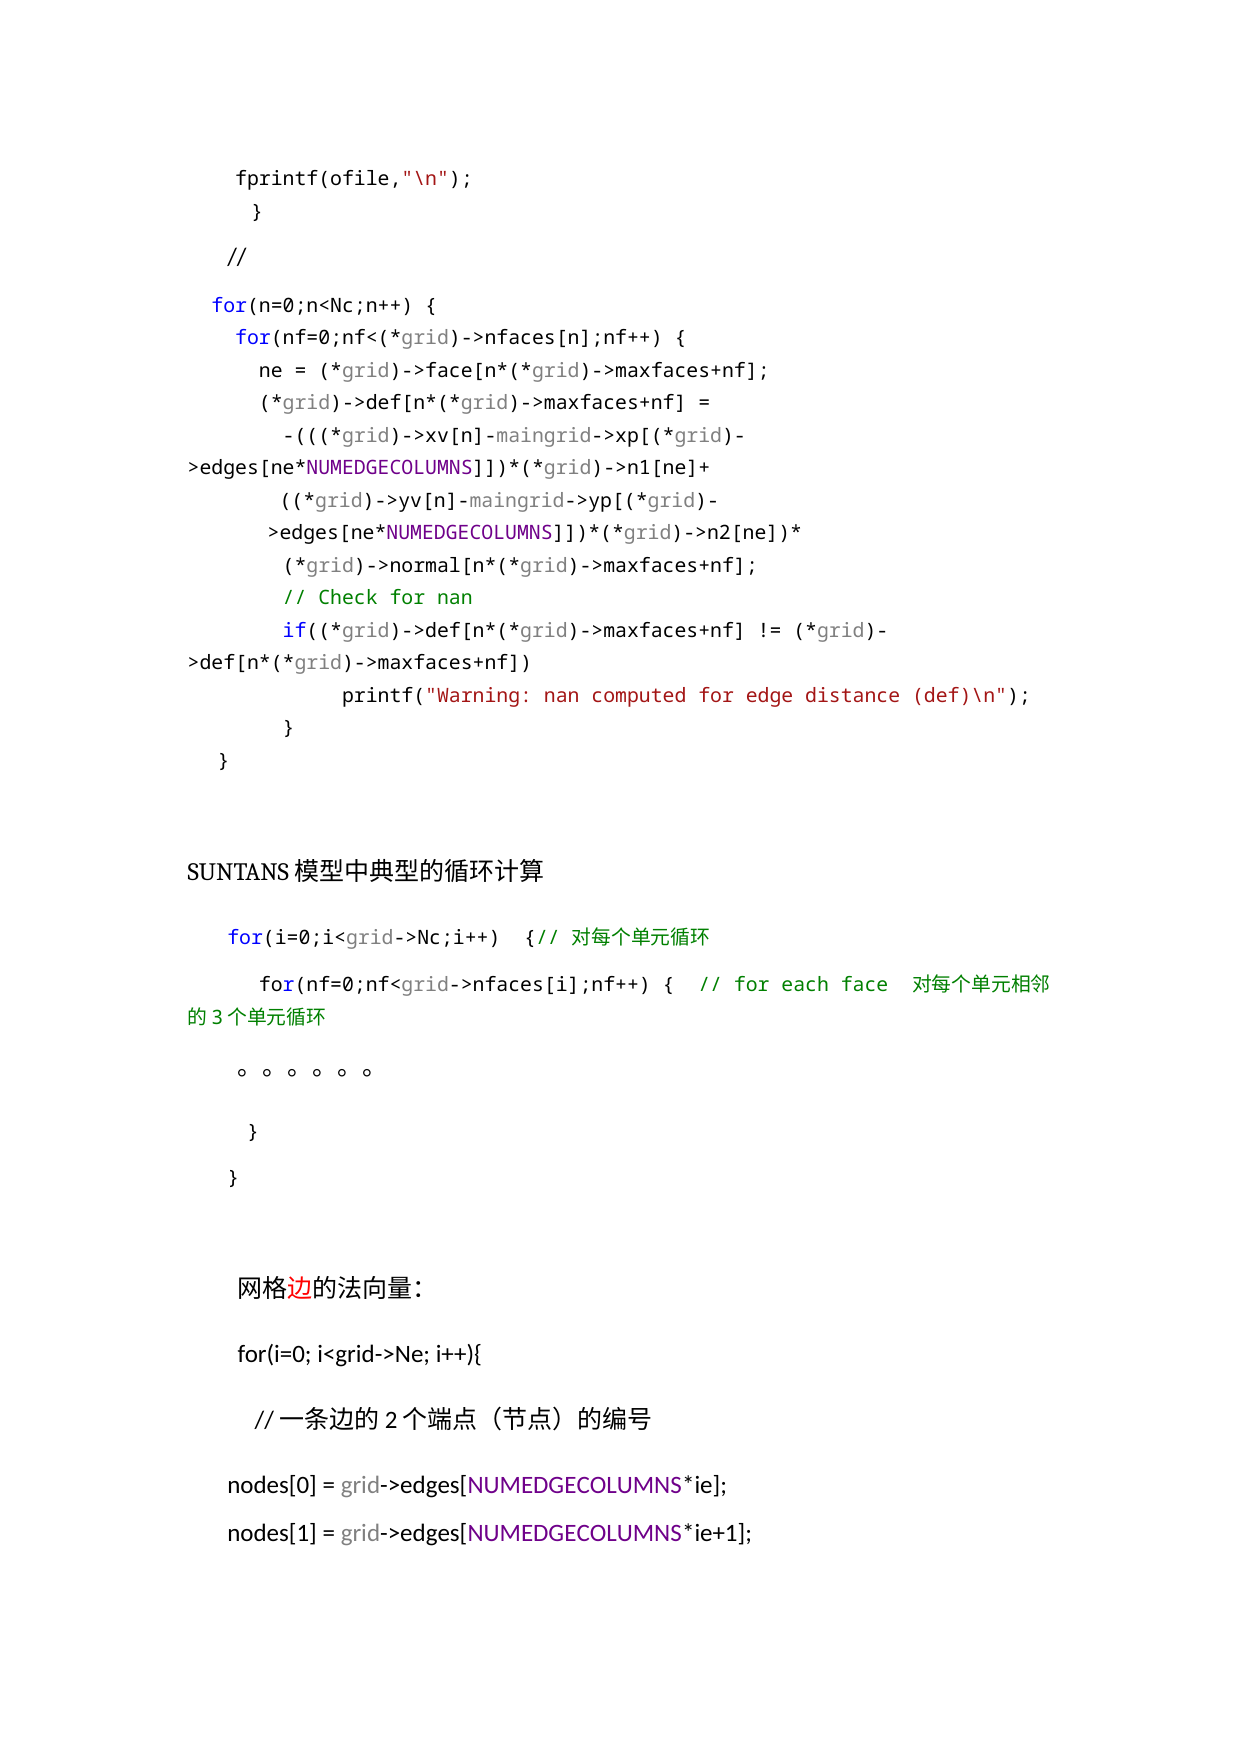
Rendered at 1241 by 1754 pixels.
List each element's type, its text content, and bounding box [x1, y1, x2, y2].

text 。。。。。。 [187, 1032, 1053, 1097]
text } [187, 1115, 1053, 1147]
text // 一条边的2个端点（节点）的编号 [187, 1385, 1053, 1450]
text ne = (*grid)->face[n*(*grid)->maxfaces+nf]; [187, 353, 1053, 386]
text (*grid)->def[n*(*grid)->maxfaces+nf] = [187, 386, 1053, 418]
text } [187, 194, 1053, 227]
text } [187, 711, 1053, 743]
text } [187, 1161, 1053, 1193]
text for(i=0;i<grid->Nc;i++) {// 对每个单元循环 [187, 920, 1053, 952]
text for(i=0; i<grid->Ne; i++){ [187, 1338, 1053, 1370]
text if((*grid)->def[n*(*grid)->maxfaces+nf] != (*grid)->def[n*(*grid)->maxfaces+nf]) [187, 613, 1053, 678]
text (*grid)->normal[n*(*grid)->maxfaces+nf]; [187, 548, 1053, 581]
text } [187, 743, 1053, 776]
text nodes[0] = grid->edges[NUMEDGECOLUMNS*ie]; [187, 1468, 1053, 1501]
text -(((*grid)->xv[n]-maingrid->xp[(*grid)->edges[ne*NUMEDGECOLUMNS]])*(*grid)->n1[ne]+ [187, 418, 1053, 483]
text printf("Warning: nan computed for edge distance (def)\n"); [187, 678, 1053, 711]
text fprintf(ofile,"\n"); [187, 162, 1053, 194]
subtitle SUNTANS模型中典型的循环计算 [187, 837, 1053, 902]
text // Check for nan [187, 581, 1053, 613]
text nodes[1] = grid->edges[NUMEDGECOLUMNS*ie+1]; [187, 1516, 1053, 1549]
text // [187, 240, 1053, 273]
text ((*grid)->yv[n]-maingrid->yp[(*grid)->edges[ne*NUMEDGECOLUMNS]])*(*grid)->n2[ne])* [267, 483, 1053, 548]
text 网格边的法向量： [187, 1254, 1053, 1319]
text for(nf=0;nf<grid->nfaces[i];nf++) { // for each face 对每个单元相邻的3个单元循环 [187, 967, 1053, 1032]
text for(nf=0;nf<(*grid)->nfaces[n];nf++) { [187, 321, 1053, 353]
text for(n=0;n<Nc;n++) { [187, 288, 1053, 321]
